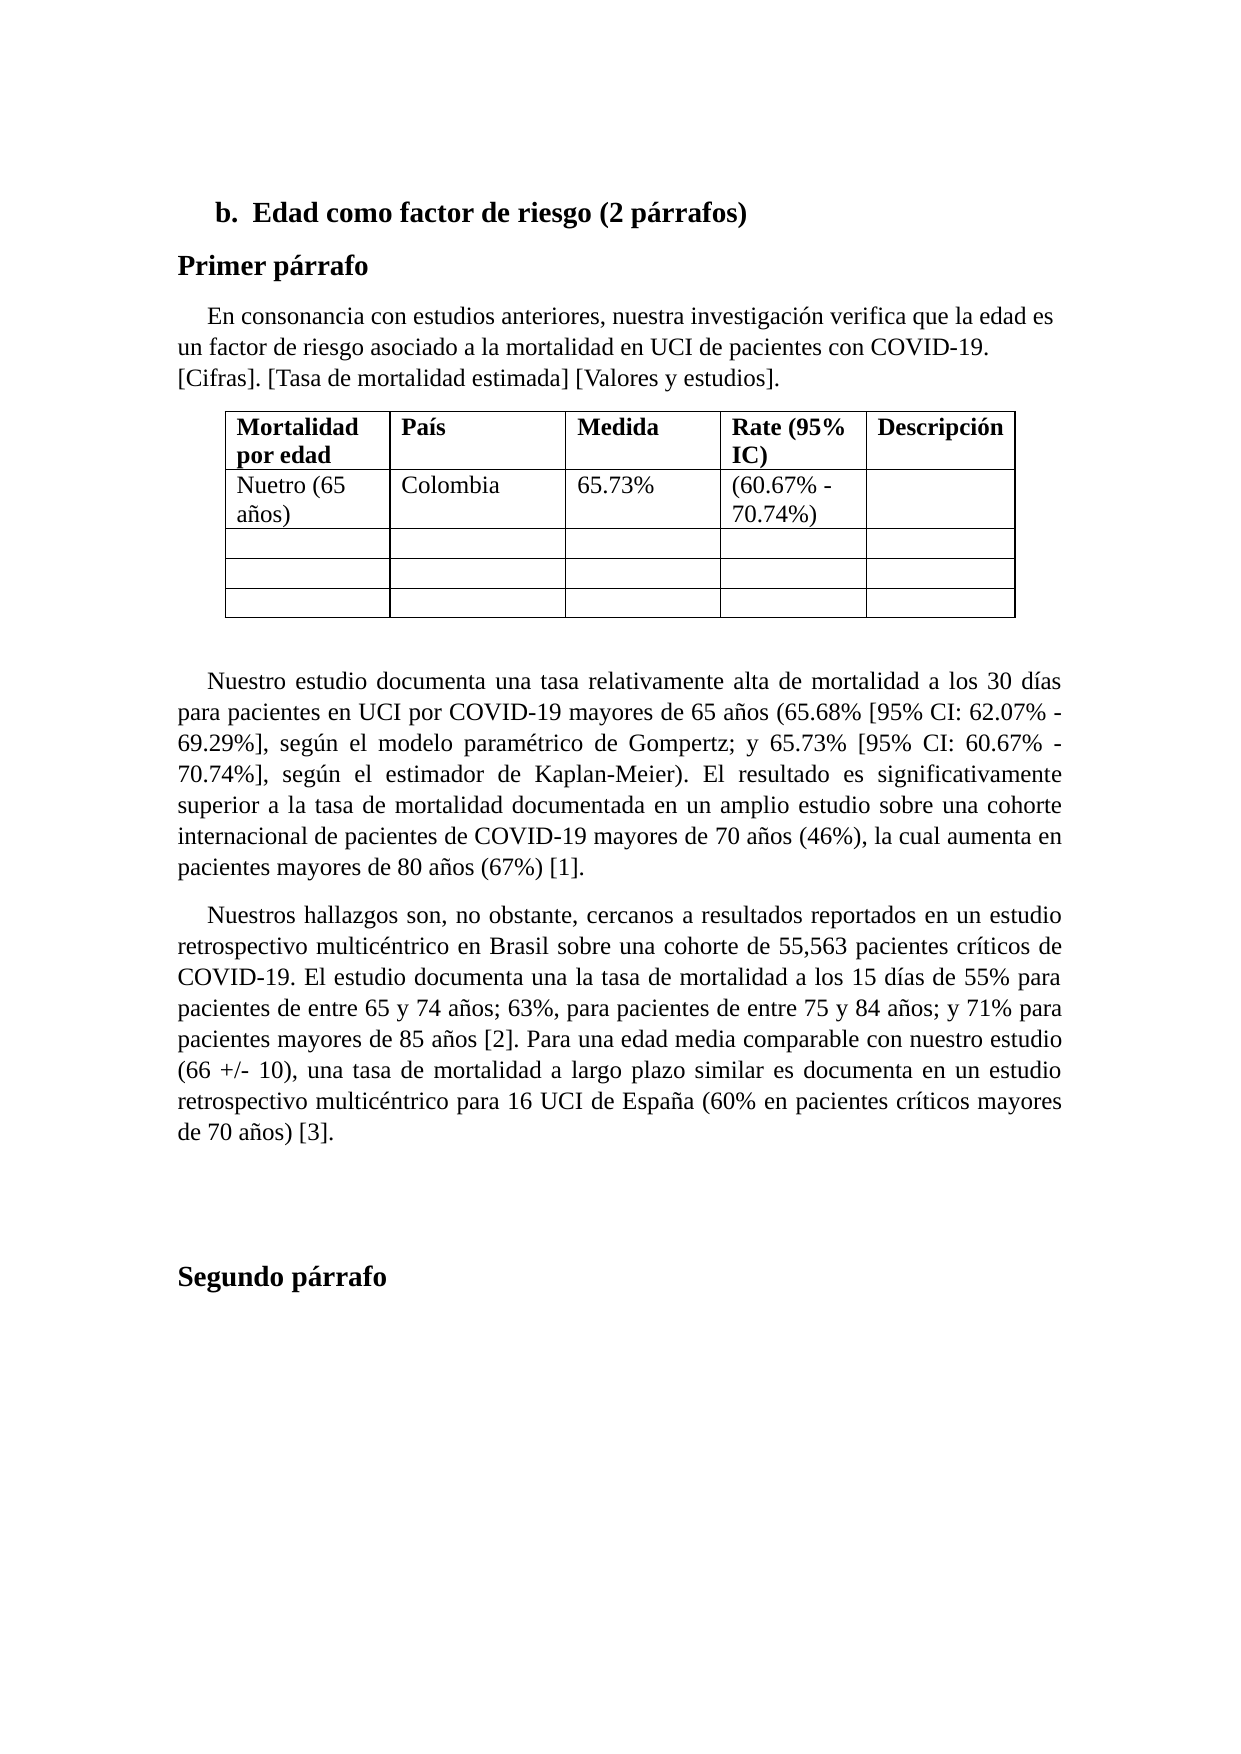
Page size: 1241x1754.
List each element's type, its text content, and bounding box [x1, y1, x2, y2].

table_cell [566, 559, 720, 587]
table_cell (60.67% - 70.74%) [721, 470, 866, 528]
table_cell [391, 529, 565, 558]
list Edad como factor de riesgo (2 párrafos) [215, 195, 1063, 229]
table_cell [867, 559, 1014, 587]
table_header País [391, 412, 565, 469]
text Nuestro estudio documenta una tasa relativamente alta de mortalidad a los 30 días para pacientes en UCI por COVID-19 mayores de 65 años (65.68% [95% CI: 62.07% - 69.29%], según el modelo paramétrico de Gompertz; y 65.73% [95% CI: 60.67% - 70.74%], según el estimador de Kaplan-Meier). El resultado es significativamente superior a la tasa de mortalidad documentada en un amplio estudio sobre una cohorte internacional de pacientes de COVID-19 mayores de 70 años (46%), la cual aumenta en pacientes mayores de 80 años (67%) [1]. [177, 666, 1063, 881]
text En consonancia con estudios anteriores, nuestra investigación verifica que la edad es un factor de riesgo asociado a la mortalidad en UCI de pacientes con COVID-19. [Cifras]. [Tasa de mortalidad estimada] [Valores y estudios]. [177, 301, 1063, 392]
table_cell [566, 589, 720, 617]
table_cell Nuetro (65 años) [226, 470, 389, 528]
table_cell [226, 559, 389, 587]
table_header Descripción [867, 412, 1014, 469]
text Nuestros hallazgos son, no obstante, cercanos a resultados reportados en un estudio retrospectivo multicéntrico en Brasil sobre una cohorte de 55,563 pacientes críticos de COVID-19. El estudio documenta una la tasa de mortalidad a los 15 días de 55% para pacientes de entre 65 y 74 años; 63%, para pacientes de entre 75 y 84 años; y 71% para pacientes mayores de 85 años [2]. Para una edad media comparable con nuestro estudio (66 +/- 10), una tasa de mortalidad a largo plazo similar es documenta en un estudio retrospectivo multicéntrico para 16 UCI de España (60% en pacientes críticos mayores de 70 años) [3]. [177, 900, 1063, 1146]
table_cell Colombia [391, 470, 565, 528]
table_cell [867, 529, 1014, 558]
table_cell [721, 589, 866, 617]
table_cell [391, 559, 565, 587]
table_cell [721, 559, 866, 587]
table_cell 65.73% [566, 470, 720, 528]
table_cell [391, 589, 565, 617]
text Primer párrafo [177, 248, 1063, 282]
table_cell [226, 529, 389, 558]
table_header Medida [566, 412, 720, 469]
table_cell [867, 470, 1014, 528]
table_cell [566, 529, 720, 558]
table_cell [721, 529, 866, 558]
table_header Rate (95% IC) [721, 412, 866, 469]
table_cell [867, 589, 1014, 617]
text Segundo párrafo [177, 1259, 1063, 1293]
table_header Mortalidad por edad [226, 412, 389, 469]
table_cell [226, 589, 389, 617]
